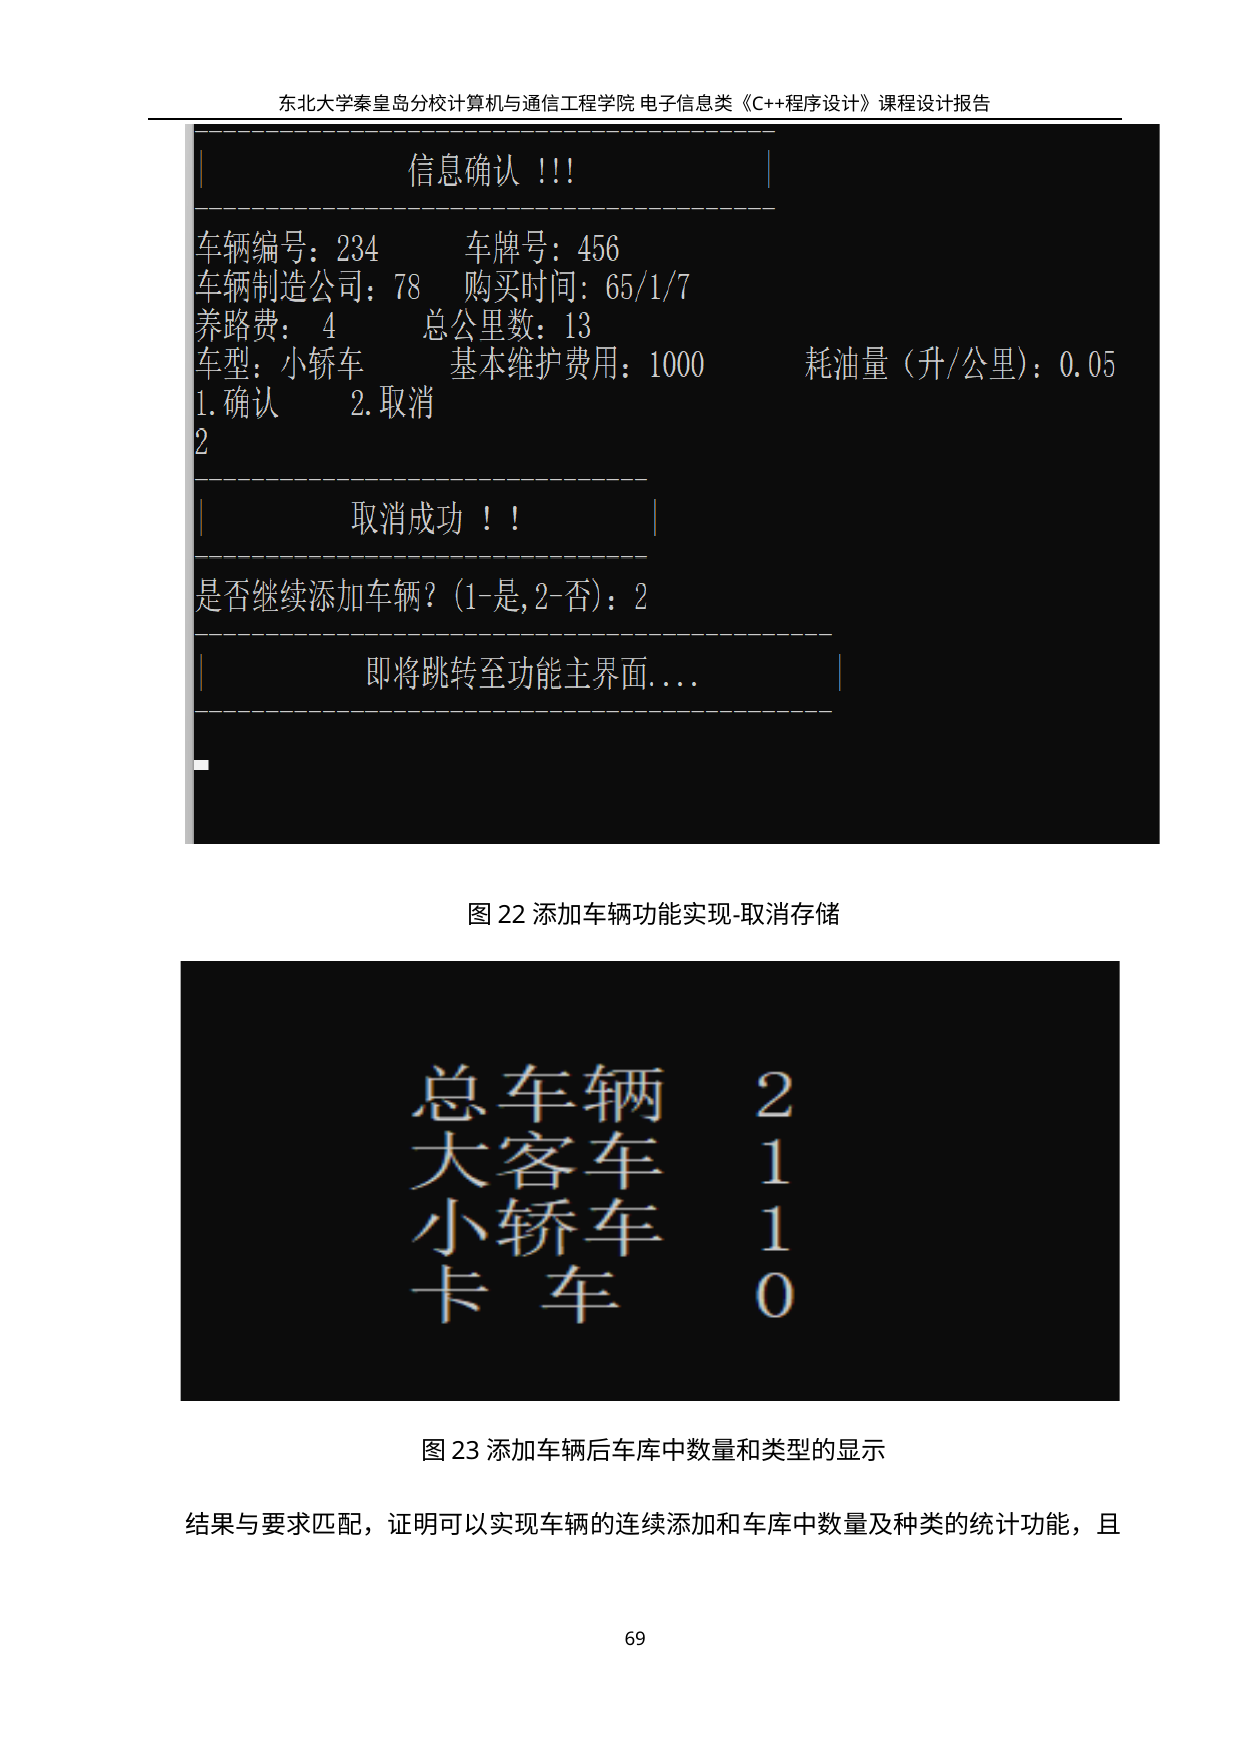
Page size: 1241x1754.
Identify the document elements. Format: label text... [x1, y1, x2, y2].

text 图23 添加车辆后车库中数量和类型的显示 [148, 1416, 1122, 1481]
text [148, 1490, 1122, 1555]
text 图22 添加车辆功能实现-取消存储 [148, 880, 1122, 945]
picture [180, 961, 1120, 1401]
picture [185, 124, 1160, 844]
